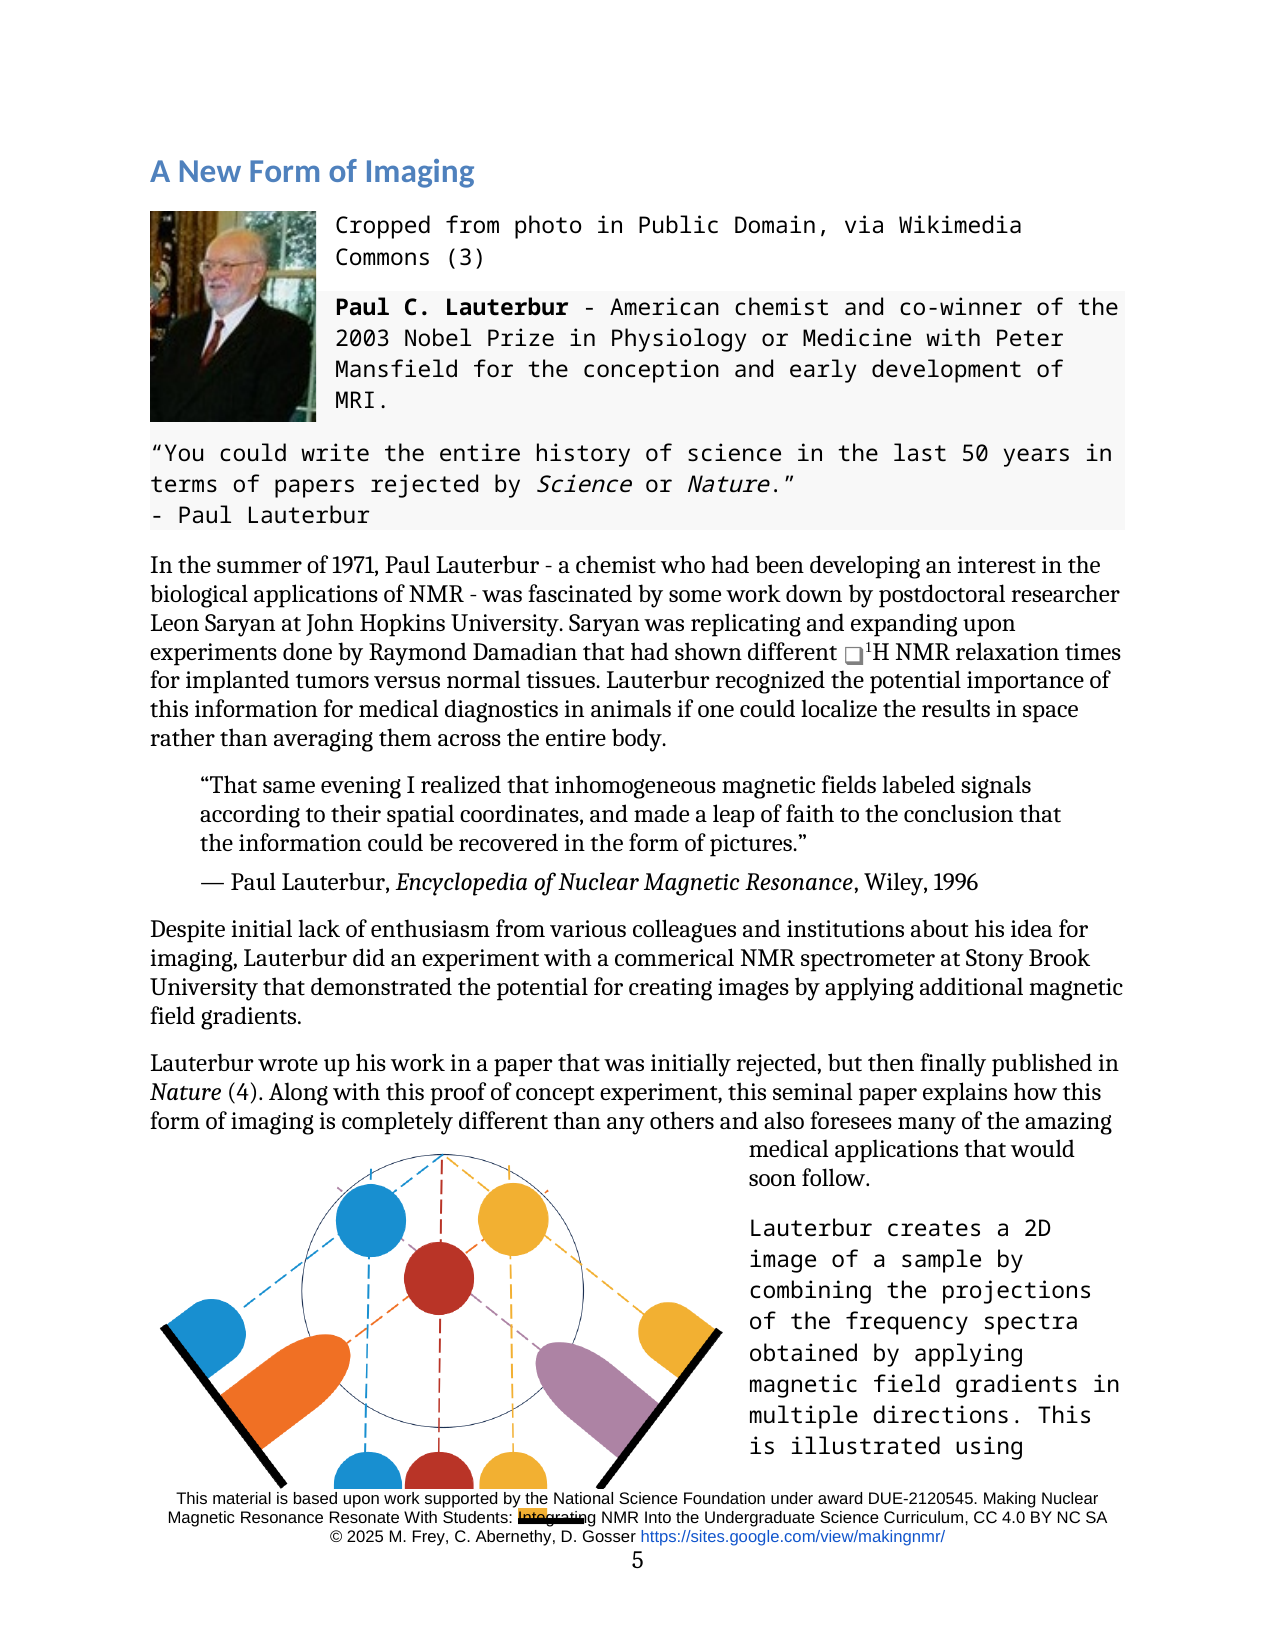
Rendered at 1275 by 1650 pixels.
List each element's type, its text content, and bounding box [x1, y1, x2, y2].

text Cropped from photo in Public Domain, via Wikimedia Commons (3) [150, 209, 1125, 272]
picture [150, 1462, 730, 1537]
subtitle A New Form of Imaging [150, 150, 1125, 191]
picture [150, 1193, 730, 1212]
text Despite initial lack of enthusiasm from various colleagues and institutions about his idea for imaging, Lauterbur did an experiment with a commerical NMR spectrometer at Stony Brook University that demonstrated the potential for creating images by applying additional magnetic field gradients. [150, 915, 1125, 1030]
text “That same evening I realized that inhomogeneous magnetic fields labeled signals according to their spatial coordinates, and made a leap of faith to the conclusion that the information could be recovered in the form of pictures.” [200, 771, 1075, 857]
text Lauterbur wrote up his work in a paper that was initially rejected, but then finally published in Nature (4). Along with this proof of concept experiment, this seminal paper explains how this form of imaging is completely different than any others and also foresees many of the amazing medical applications that would soon follow. [150, 1049, 1125, 1193]
picture [150, 211, 317, 422]
text In the summer of 1971, Paul Lauterbur - a chemist who had been developing an interest in the biological applications of NMR - was fascinated by some work down by postdoctoral researcher Leon Saryan at John Hopkins University. Saryan was replicating and expanding upon experiments done by Raymond Damadian that had shown different H NMR relaxation times for implanted tumors versus normal tissues. Lauterbur recognized the potential importance of this information for medical diagnostics in animals if one could localize the results in space rather than averaging them across the entire body. [150, 551, 1125, 752]
text “You could write the entire history of science in the last 50 years in terms of papers rejected by Science or Nature.” - Paul Lauterbur [150, 437, 1125, 530]
text — Paul Lauterbur, Encyclopedia of Nuclear Magnetic Resonance, Wiley, 1996 [200, 868, 1075, 897]
text Paul C. Lauterbur - American chemist and co-winner of the 2003 Nobel Prize in Physiology or Medicine with Peter Mansfield for the conception and early development of MRI. [317, 291, 1125, 416]
